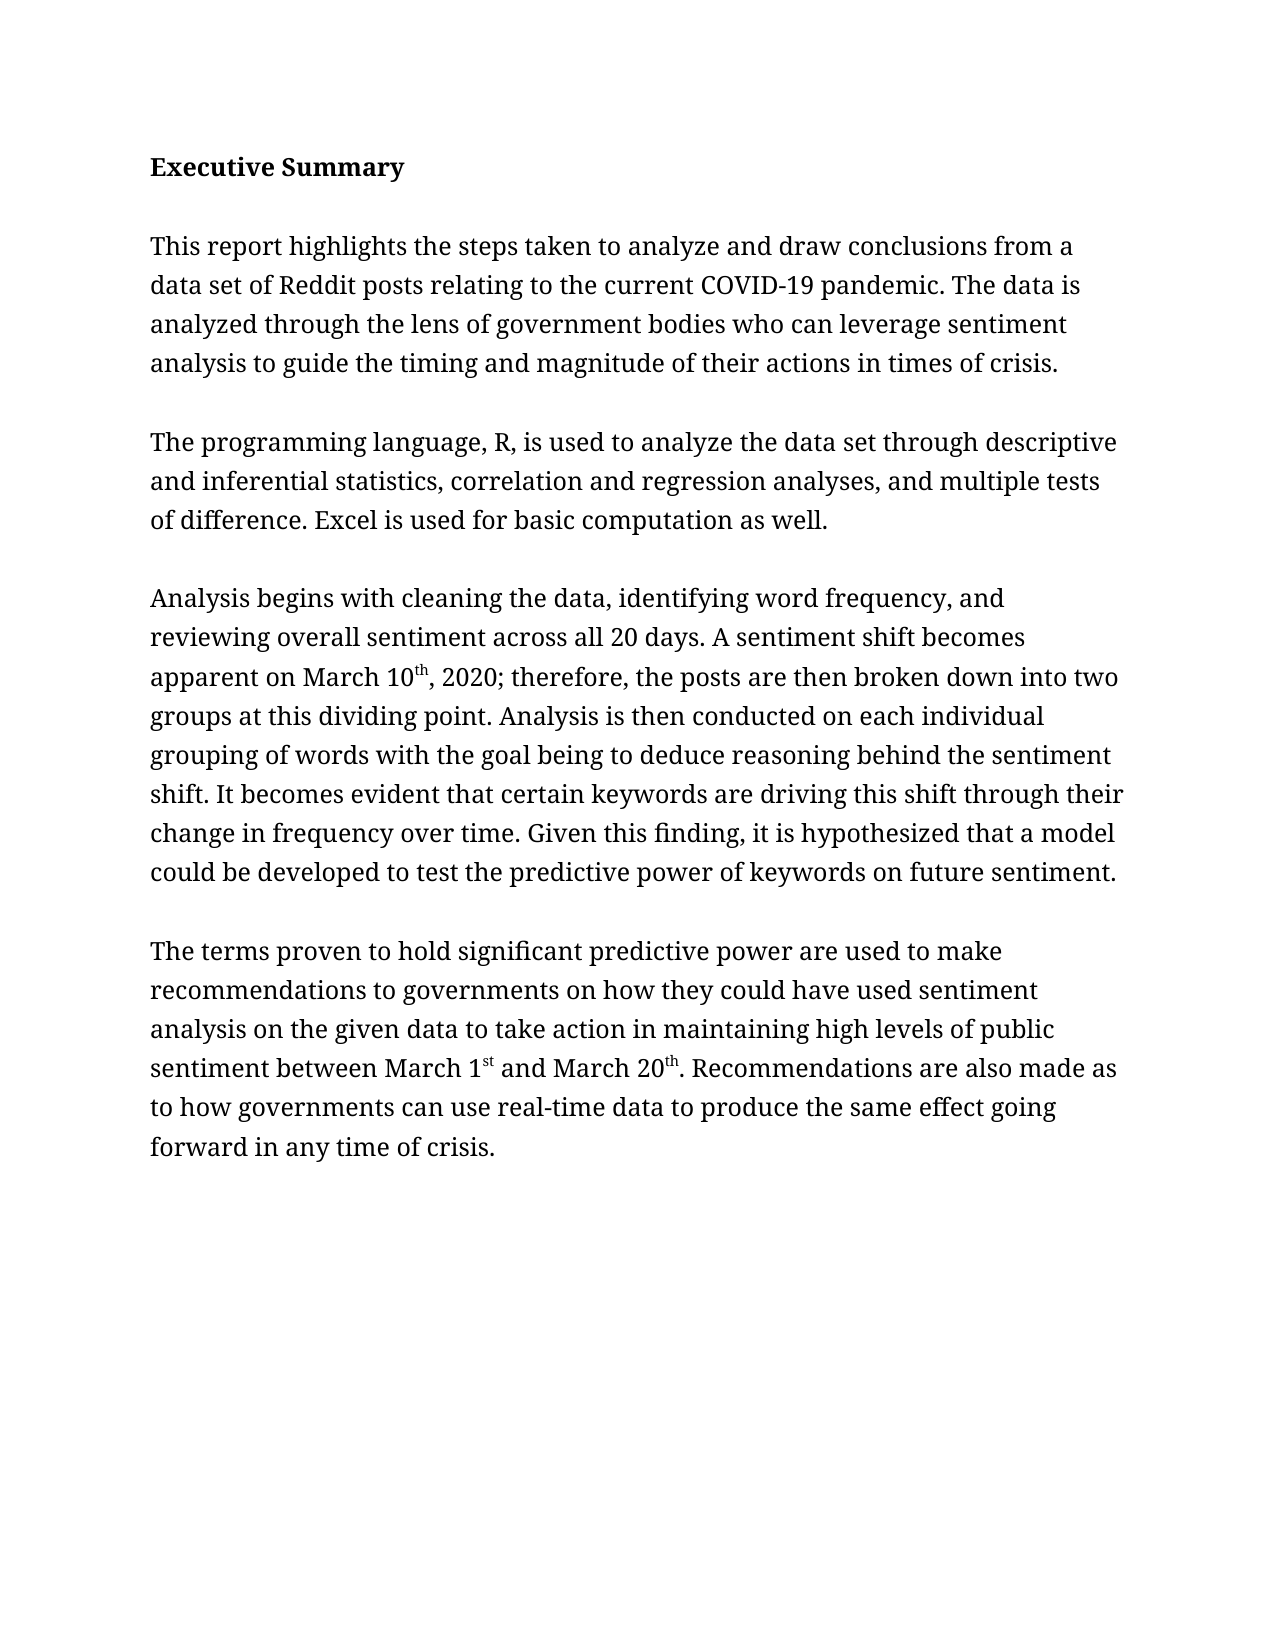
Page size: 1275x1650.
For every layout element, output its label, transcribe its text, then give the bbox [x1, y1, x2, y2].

text This report highlights the steps taken to analyze and draw conclusions from a data set of Reddit posts relating to the current COVID-19 pandemic. The data is analyzed through the lens of government bodies who can leverage sentiment analysis to guide the timing and magnitude of their actions in times of crisis. [150, 228, 1125, 380]
text Executive Summary [150, 150, 1125, 184]
text The terms proven to hold significant predictive power are used to make recommendations to governments on how they could have used sentiment analysis on the given data to take action in maintaining high levels of public sentiment between March 1st and March 20th. Recommendations are also made as to how governments can use real-time data to produce the same effect going forward in any time of crisis. [150, 933, 1125, 1163]
text Analysis begins with cleaning the data, identifying word frequency, and reviewing overall sentiment across all 20 days. A sentiment shift becomes apparent on March 10th, 2020; therefore, the posts are then broken down into two groups at this dividing point. Analysis is then conducted on each individual grouping of words with the goal being to deduce reasoning behind the sentiment shift. It becomes evident that certain keywords are driving this shift through their change in frequency over time. Given this finding, it is hypothesized that a model could be developed to test the predictive power of keywords on future sentiment. [150, 581, 1125, 889]
text The programming language, R, is used to analyze the data set through descriptive and inferential statistics, correlation and regression analyses, and multiple tests of difference. Excel is used for basic computation as well. [150, 424, 1125, 537]
